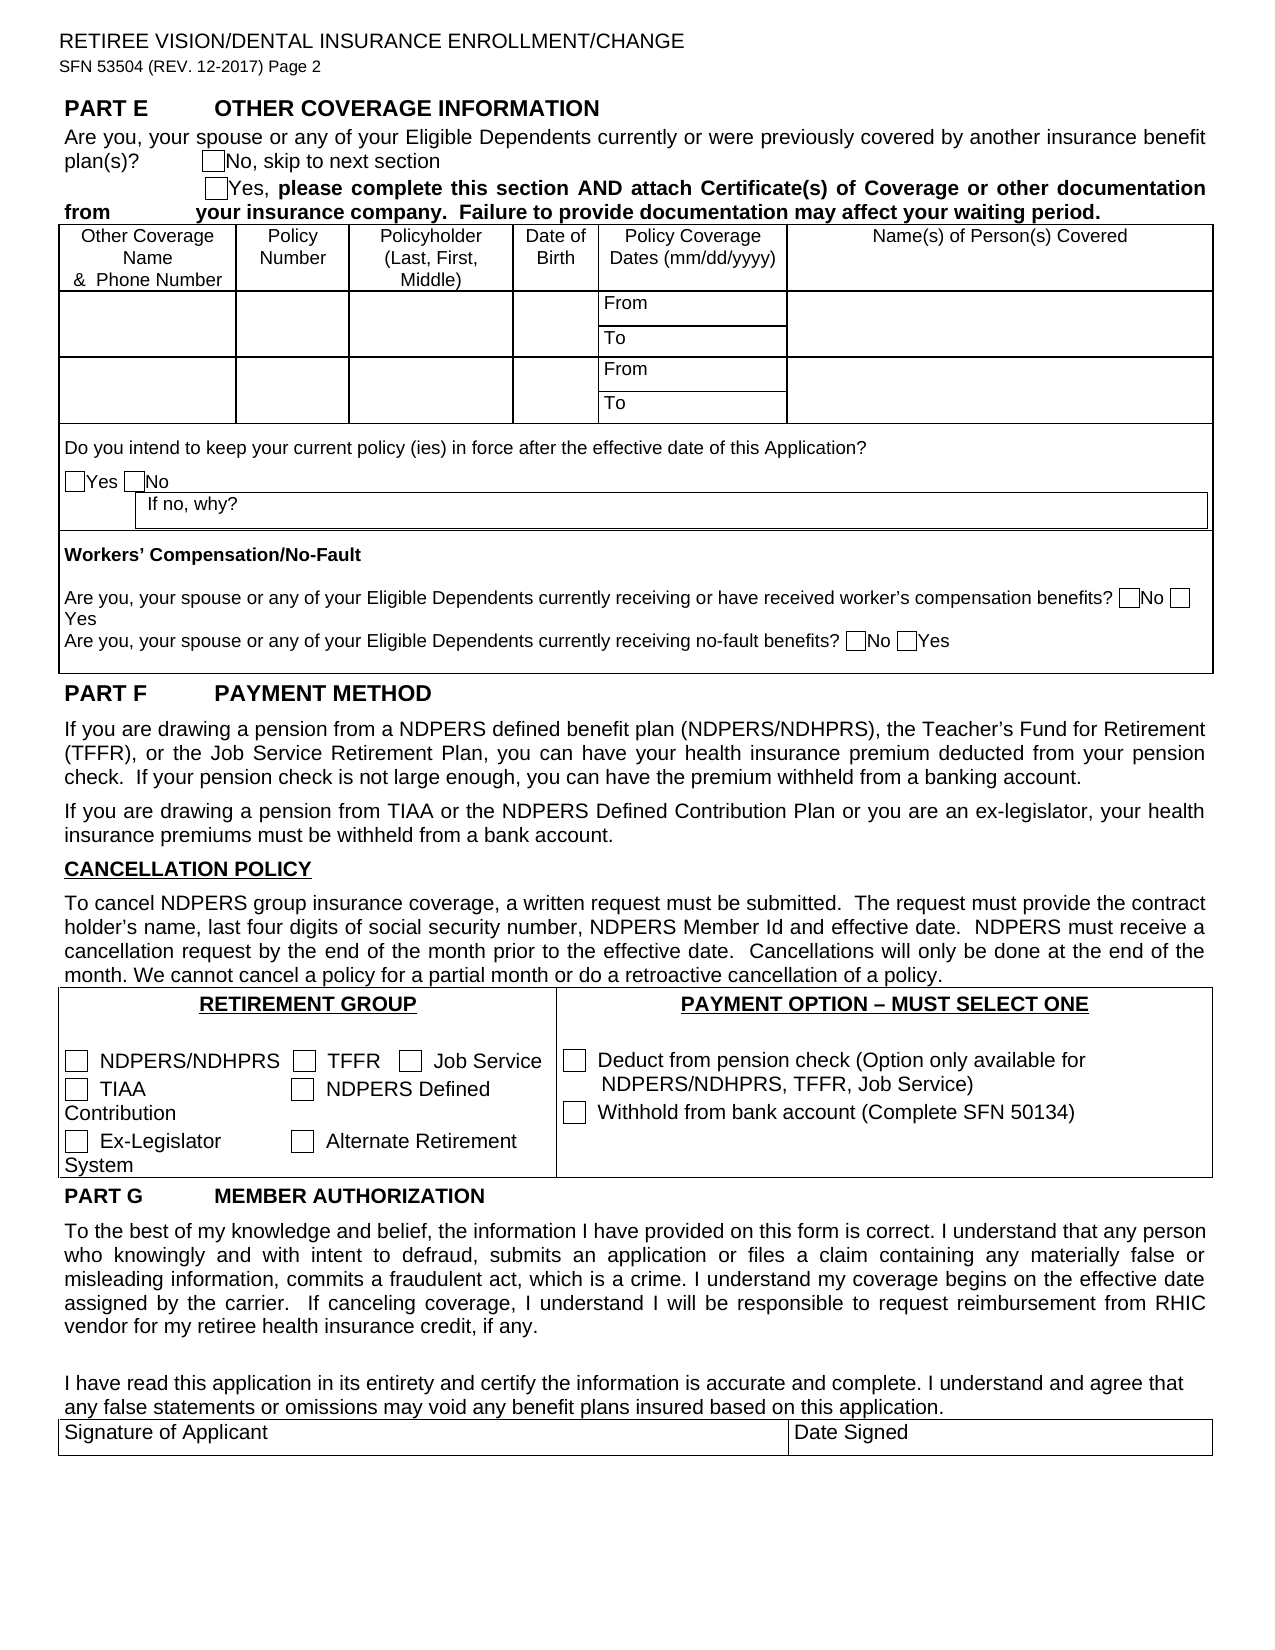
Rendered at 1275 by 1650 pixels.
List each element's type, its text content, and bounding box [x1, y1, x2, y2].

table_header RETIREE VISION/DENTAL INSURANCE ENROLLMENT/CHANGE SFN 53504 (REV. 12-2017) Page 2 [48, 29, 1227, 1490]
